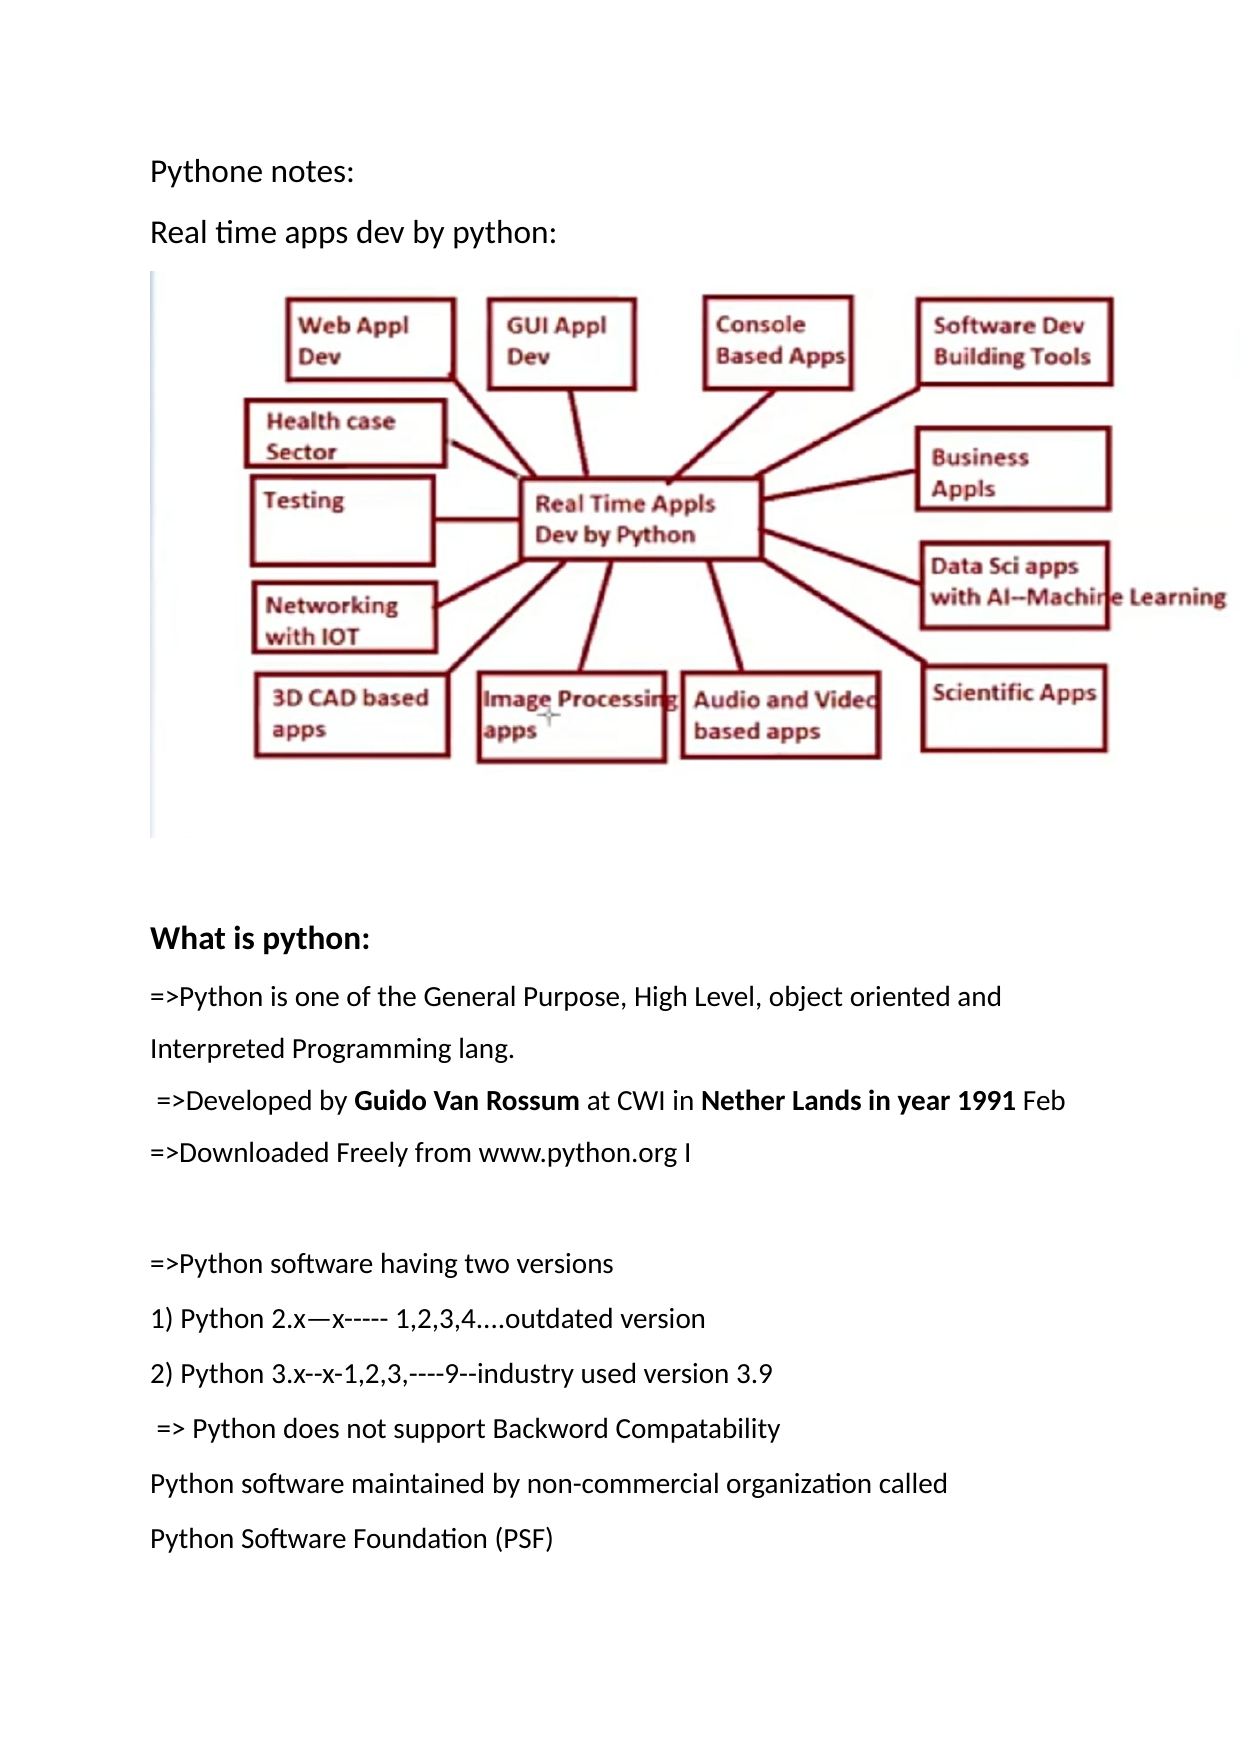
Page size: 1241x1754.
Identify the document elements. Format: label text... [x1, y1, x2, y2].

text =>Developed by Guido Van Rossum at CWI in Nether Lands in year 1991 Feb [150, 1082, 1090, 1118]
text Python Software Foundation (PSF) [150, 1520, 1090, 1556]
text What is python: [150, 917, 1090, 958]
text Interpreted Programming lang. [150, 1030, 1090, 1066]
text 1) Python 2.x—x----- 1,2,3,4....outdated version [150, 1300, 1090, 1335]
text =>Python is one of the General Purpose, High Level, object oriented and [150, 978, 1090, 1013]
picture [150, 271, 1241, 838]
text => Python does not support Backword Compatability [150, 1410, 1090, 1446]
text Pythone notes: [150, 150, 1090, 191]
text Real time apps dev by python: [150, 211, 1090, 251]
text Python software maintained by non-commercial organization called [150, 1465, 1090, 1501]
text 2) Python 3.x--x-1,2,3,----9--industry used version 3.9 [150, 1355, 1090, 1391]
text =>Downloaded Freely from www.python.org I [150, 1134, 1090, 1170]
text =>Python software having two versions [150, 1245, 1090, 1280]
